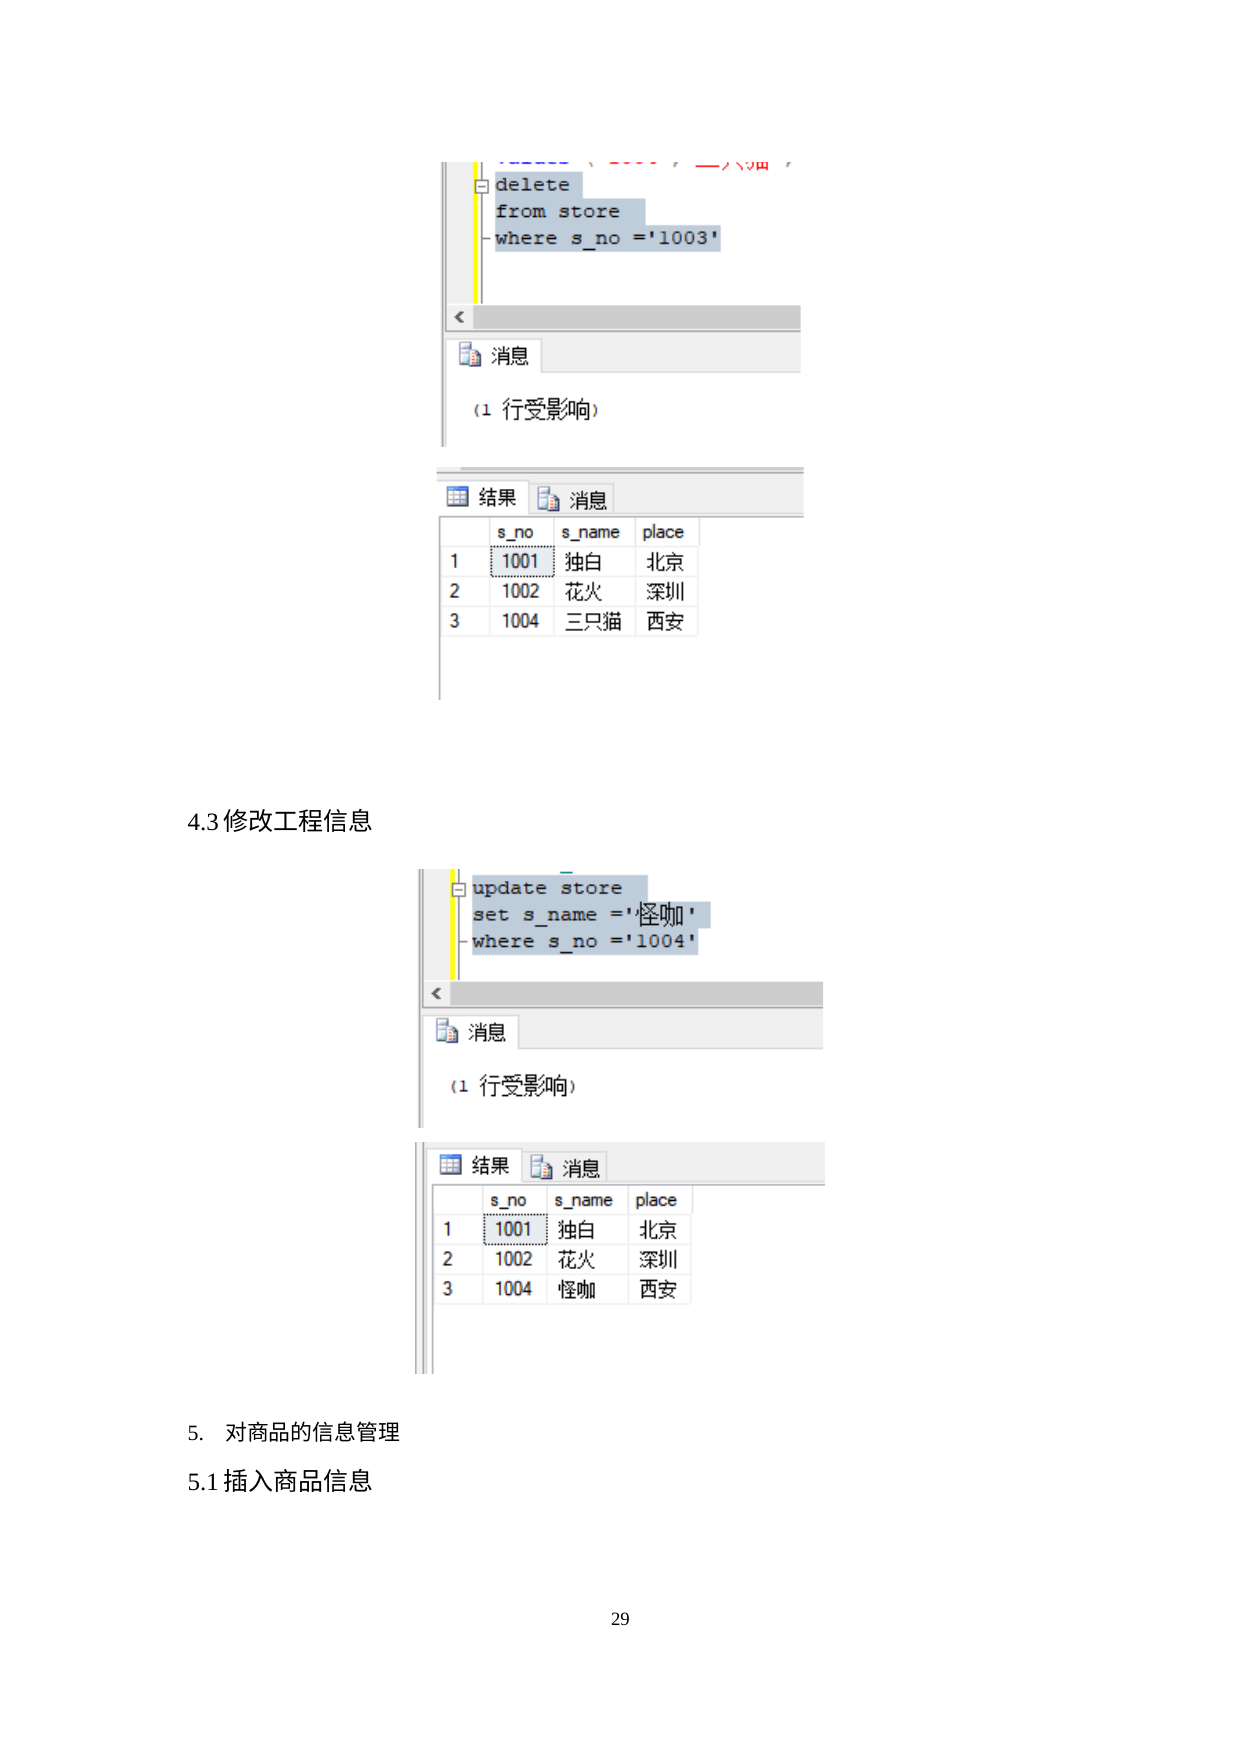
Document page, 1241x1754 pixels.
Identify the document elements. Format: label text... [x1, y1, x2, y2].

list 对商品的信息管理 [187, 1415, 1053, 1447]
picture [415, 1142, 825, 1374]
text 5.1插入商品信息 [187, 1447, 1053, 1512]
picture [436, 467, 804, 700]
picture [417, 869, 824, 1128]
text 4.3修改工程信息 [187, 787, 1053, 852]
picture [439, 162, 801, 447]
